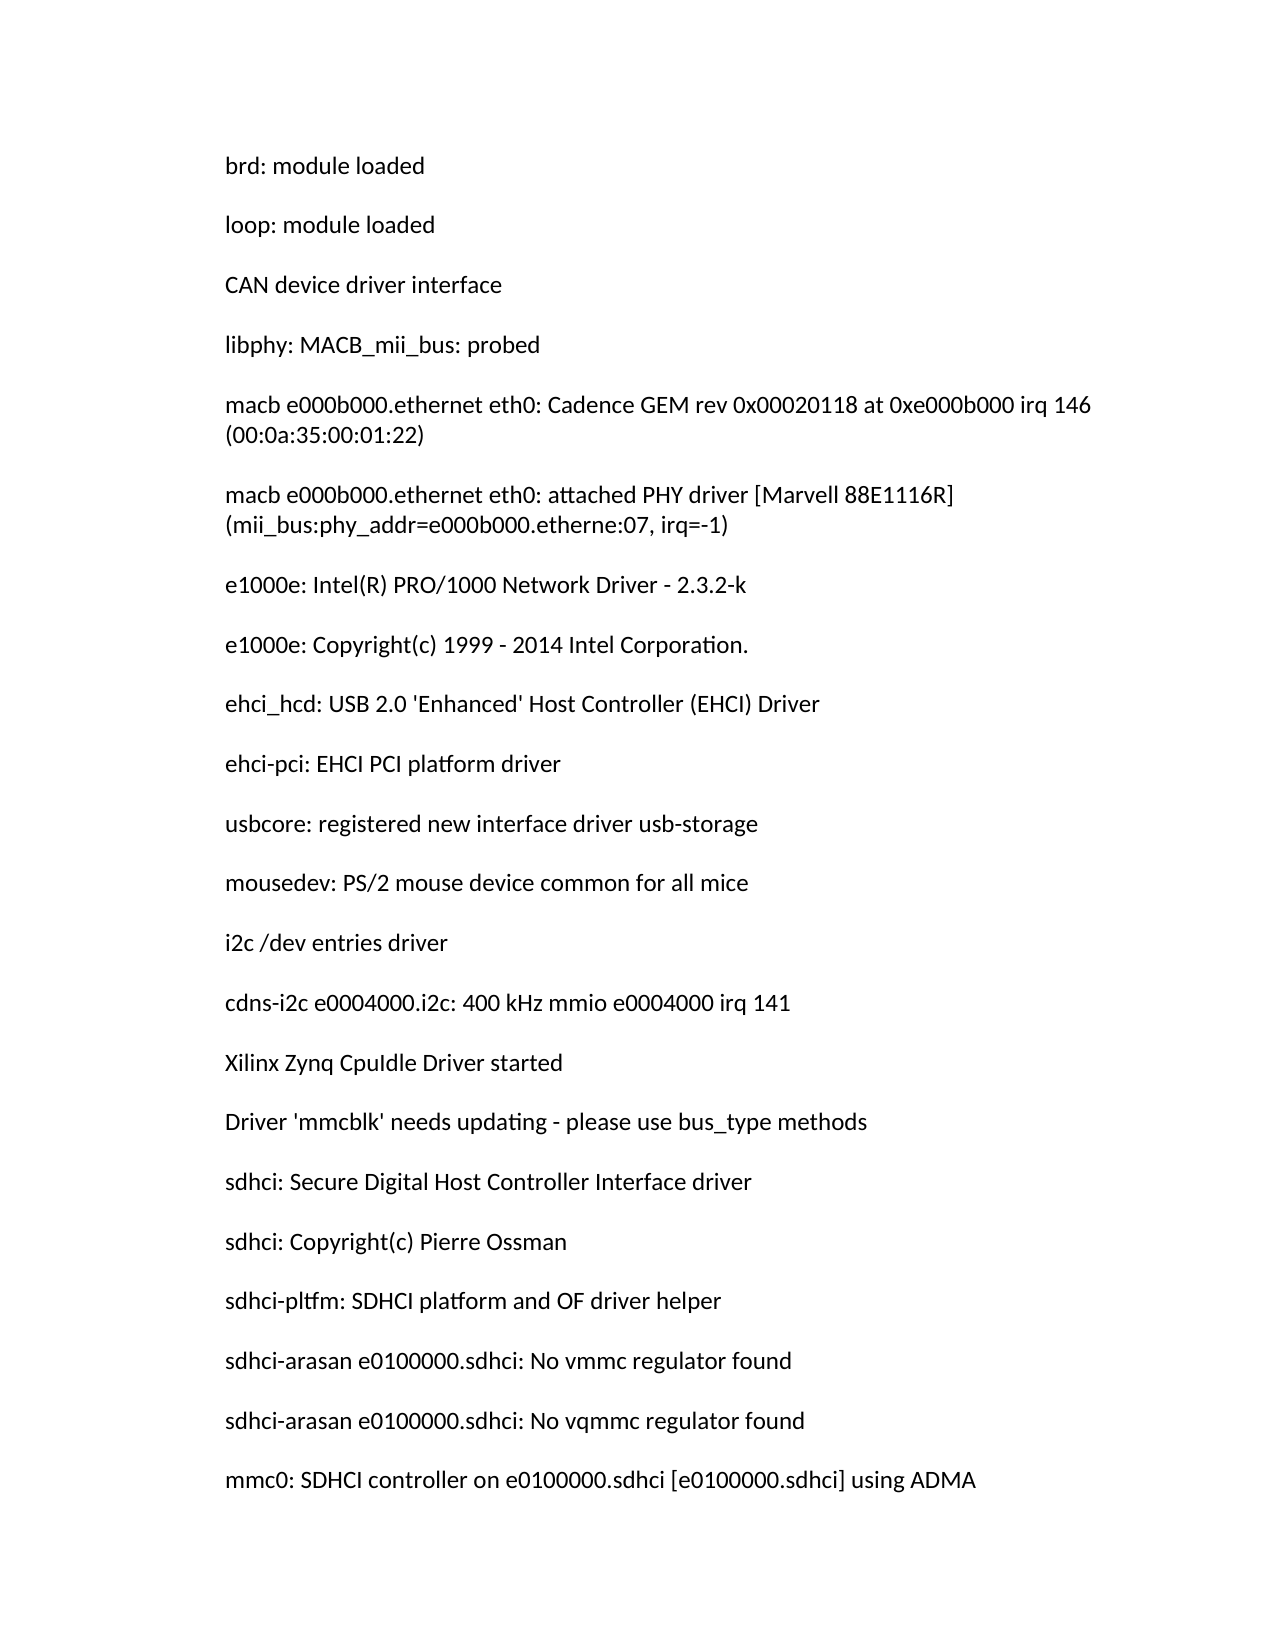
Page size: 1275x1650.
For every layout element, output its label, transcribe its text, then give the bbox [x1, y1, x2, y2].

text sdhci-pltfm: SDHCI platform and OF driver helper [225, 1285, 1125, 1316]
text sdhci-arasan e0100000.sdhci: No vmmc regulator found [225, 1345, 1125, 1376]
text usbcore: registered new interface driver usb-storage [225, 808, 1125, 838]
text cdns-i2c e0004000.i2c: 400 kHz mmio e0004000 irq 141 [225, 987, 1125, 1017]
text Driver 'mmcblk' needs updating - please use bus_type methods [225, 1106, 1125, 1137]
text e1000e: Copyright(c) 1999 - 2014 Intel Corporation. [225, 629, 1125, 659]
text sdhci: Secure Digital Host Controller Interface driver [225, 1166, 1125, 1197]
text macb e000b000.ethernet eth0: attached PHY driver [Marvell 88E1116R] (mii_bus:phy_addr=e000b000.etherne:07, irq=-1) [225, 479, 1125, 540]
text e1000e: Intel(R) PRO/1000 Network Driver - 2.3.2-k [225, 569, 1125, 600]
text sdhci: Copyright(c) Pierre Ossman [225, 1226, 1125, 1256]
text mousedev: PS/2 mouse device common for all mice [225, 868, 1125, 898]
text macb e000b000.ethernet eth0: Cadence GEM rev 0x00020118 at 0xe000b000 irq 146 (00:0a:35:00:01:22) [225, 389, 1125, 450]
text CAN device driver interface [225, 269, 1125, 300]
text ehci_hcd: USB 2.0 'Enhanced' Host Controller (EHCI) Driver [225, 688, 1125, 719]
text Xilinx Zynq CpuIdle Driver started [225, 1047, 1125, 1077]
text brd: module loaded [225, 150, 1125, 181]
text sdhci-arasan e0100000.sdhci: No vqmmc regulator found [225, 1405, 1125, 1435]
text mmc0: SDHCI controller on e0100000.sdhci [e0100000.sdhci] using ADMA [225, 1464, 1125, 1495]
text ehci-pci: EHCI PCI platform driver [225, 748, 1125, 779]
text i2c /dev entries driver [225, 927, 1125, 958]
text libphy: MACB_mii_bus: probed [225, 329, 1125, 359]
text loop: module loaded [225, 210, 1125, 240]
